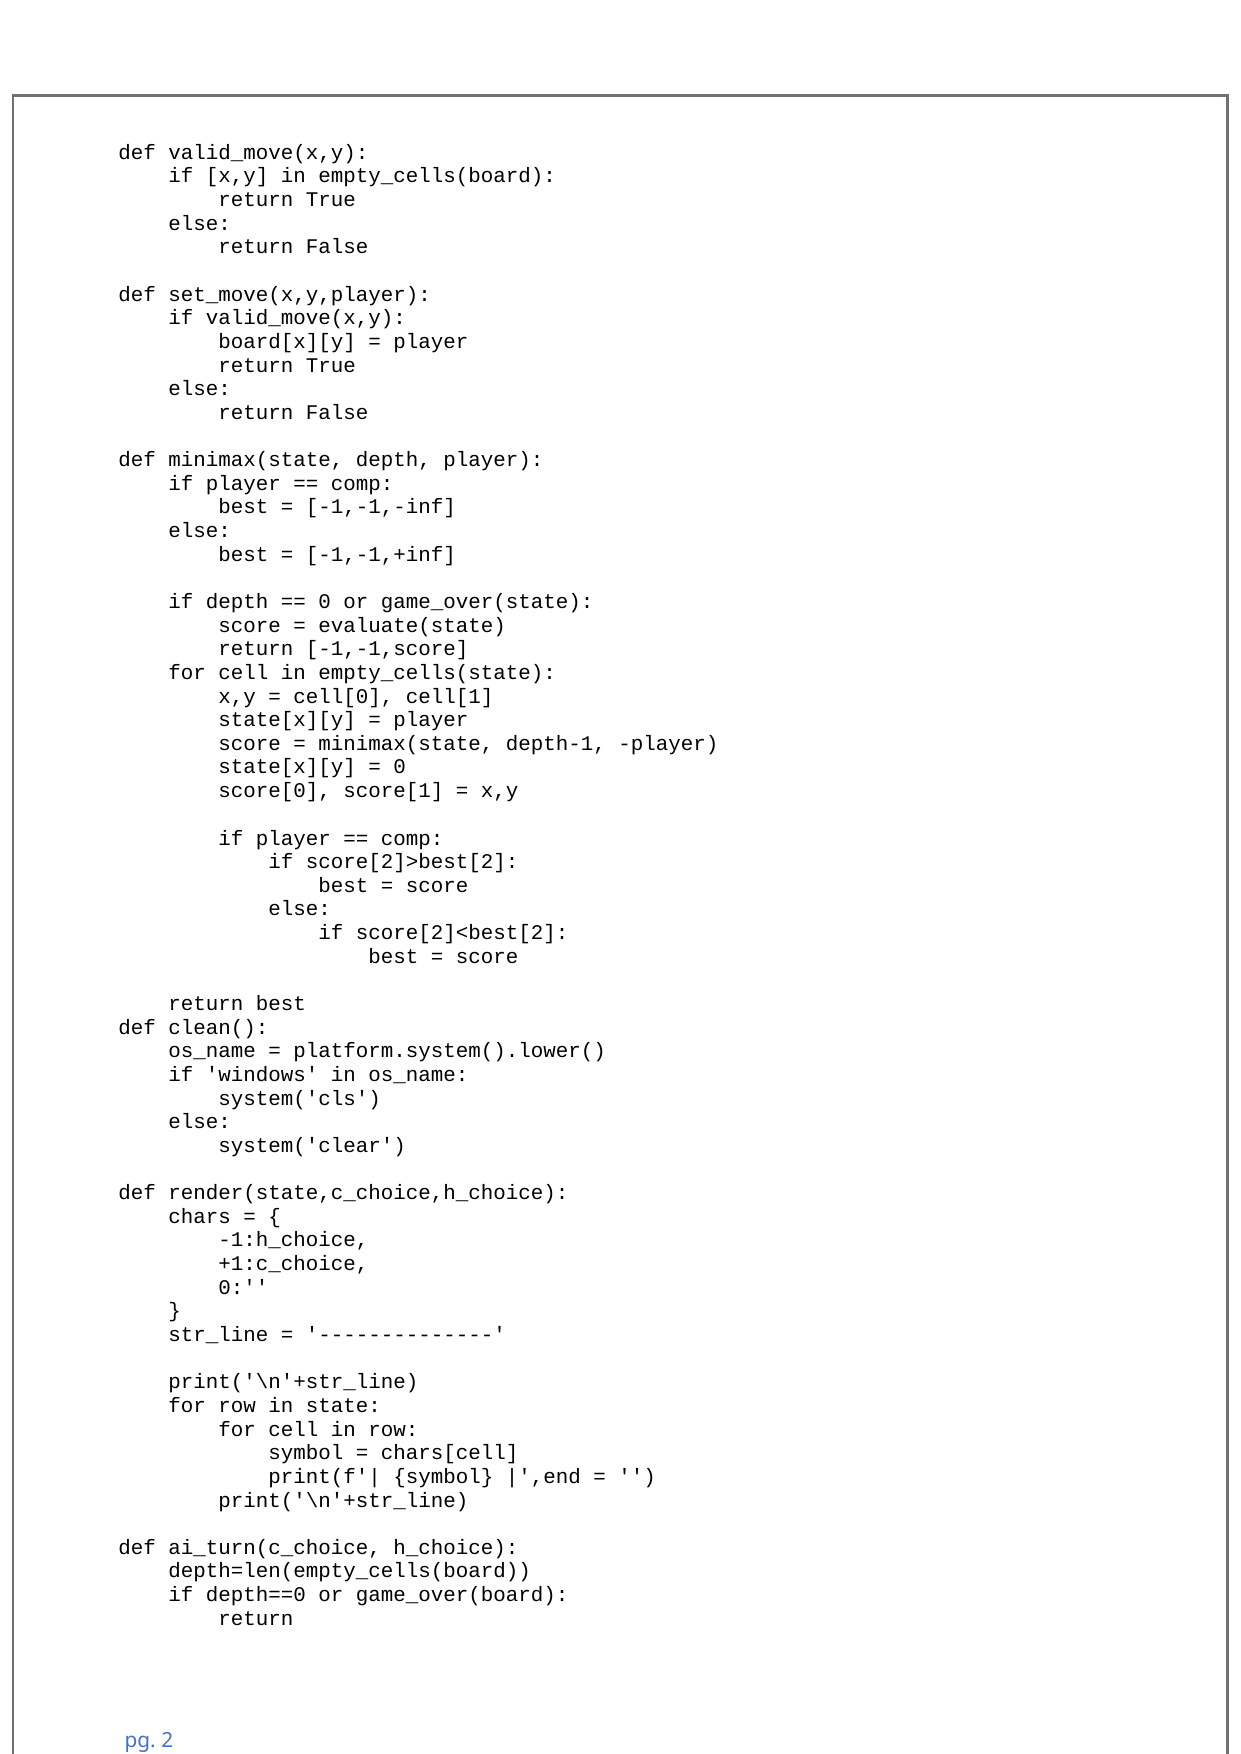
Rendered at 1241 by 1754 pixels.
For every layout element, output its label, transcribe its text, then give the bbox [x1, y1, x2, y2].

text os_name = platform.system().lower() [118, 1040, 1122, 1064]
text score = minimax(state, depth-1, -player) [118, 733, 1122, 757]
text +1:c_choice, [118, 1253, 1122, 1277]
text print(f'| {symbol} |',end = '') [118, 1466, 1122, 1489]
text str_line = '--------------' [118, 1324, 1122, 1348]
text if valid_move(x,y): [118, 307, 1122, 331]
text 0:'' [118, 1277, 1122, 1300]
text if depth == 0 or game_over(state): [118, 591, 1122, 615]
text return True [118, 354, 1122, 378]
text else: [118, 520, 1122, 544]
text depth=len(empty_cells(board)) [118, 1561, 1122, 1584]
text if score[2]<best[2]: [118, 922, 1122, 946]
text -1:h_choice, [118, 1229, 1122, 1253]
text state[x][y] = player [118, 709, 1122, 733]
text return True [118, 189, 1122, 213]
text return [-1,-1,score] [118, 638, 1122, 662]
text best = score [118, 875, 1122, 898]
text def render(state,c_choice,h_choice): [118, 1182, 1122, 1206]
text return best [118, 993, 1122, 1017]
text else: [118, 378, 1122, 402]
text else: [118, 213, 1122, 236]
text if [x,y] in empty_cells(board): [118, 165, 1122, 189]
text for cell in empty_cells(state): [118, 662, 1122, 686]
text def set_move(x,y,player): [118, 284, 1122, 307]
text symbol = chars[cell] [118, 1442, 1122, 1466]
text print('\n'+str_line) [118, 1371, 1122, 1395]
text return False [118, 236, 1122, 260]
text score = evaluate(state) [118, 615, 1122, 638]
text system('clear') [118, 1135, 1122, 1158]
text print('\n'+str_line) [118, 1489, 1122, 1513]
text system('cls') [118, 1088, 1122, 1111]
text def clean(): [118, 1017, 1122, 1040]
text if player == comp: [118, 473, 1122, 496]
text board[x][y] = player [118, 331, 1122, 354]
text if score[2]>best[2]: [118, 851, 1122, 875]
text best = [-1,-1,+inf] [118, 544, 1122, 567]
text } [118, 1300, 1122, 1324]
text best = [-1,-1,-inf] [118, 496, 1122, 520]
text if player == comp: [118, 827, 1122, 851]
text else: [118, 1111, 1122, 1135]
text if depth==0 or game_over(board): [118, 1584, 1122, 1608]
text def valid_move(x,y): [118, 142, 1122, 165]
text state[x][y] = 0 [118, 757, 1122, 780]
text for cell in row: [118, 1419, 1122, 1442]
text score[0], score[1] = x,y [118, 780, 1122, 804]
text best = score [118, 946, 1122, 969]
text return [118, 1608, 1122, 1631]
text for row in state: [118, 1395, 1122, 1419]
text return False [118, 402, 1122, 426]
text x,y = cell[0], cell[1] [118, 686, 1122, 709]
text chars = { [118, 1206, 1122, 1229]
text def ai_turn(c_choice, h_choice): [118, 1537, 1122, 1561]
text def minimax(state, depth, player): [118, 449, 1122, 473]
text else: [118, 898, 1122, 922]
text if 'windows' in os_name: [118, 1064, 1122, 1088]
